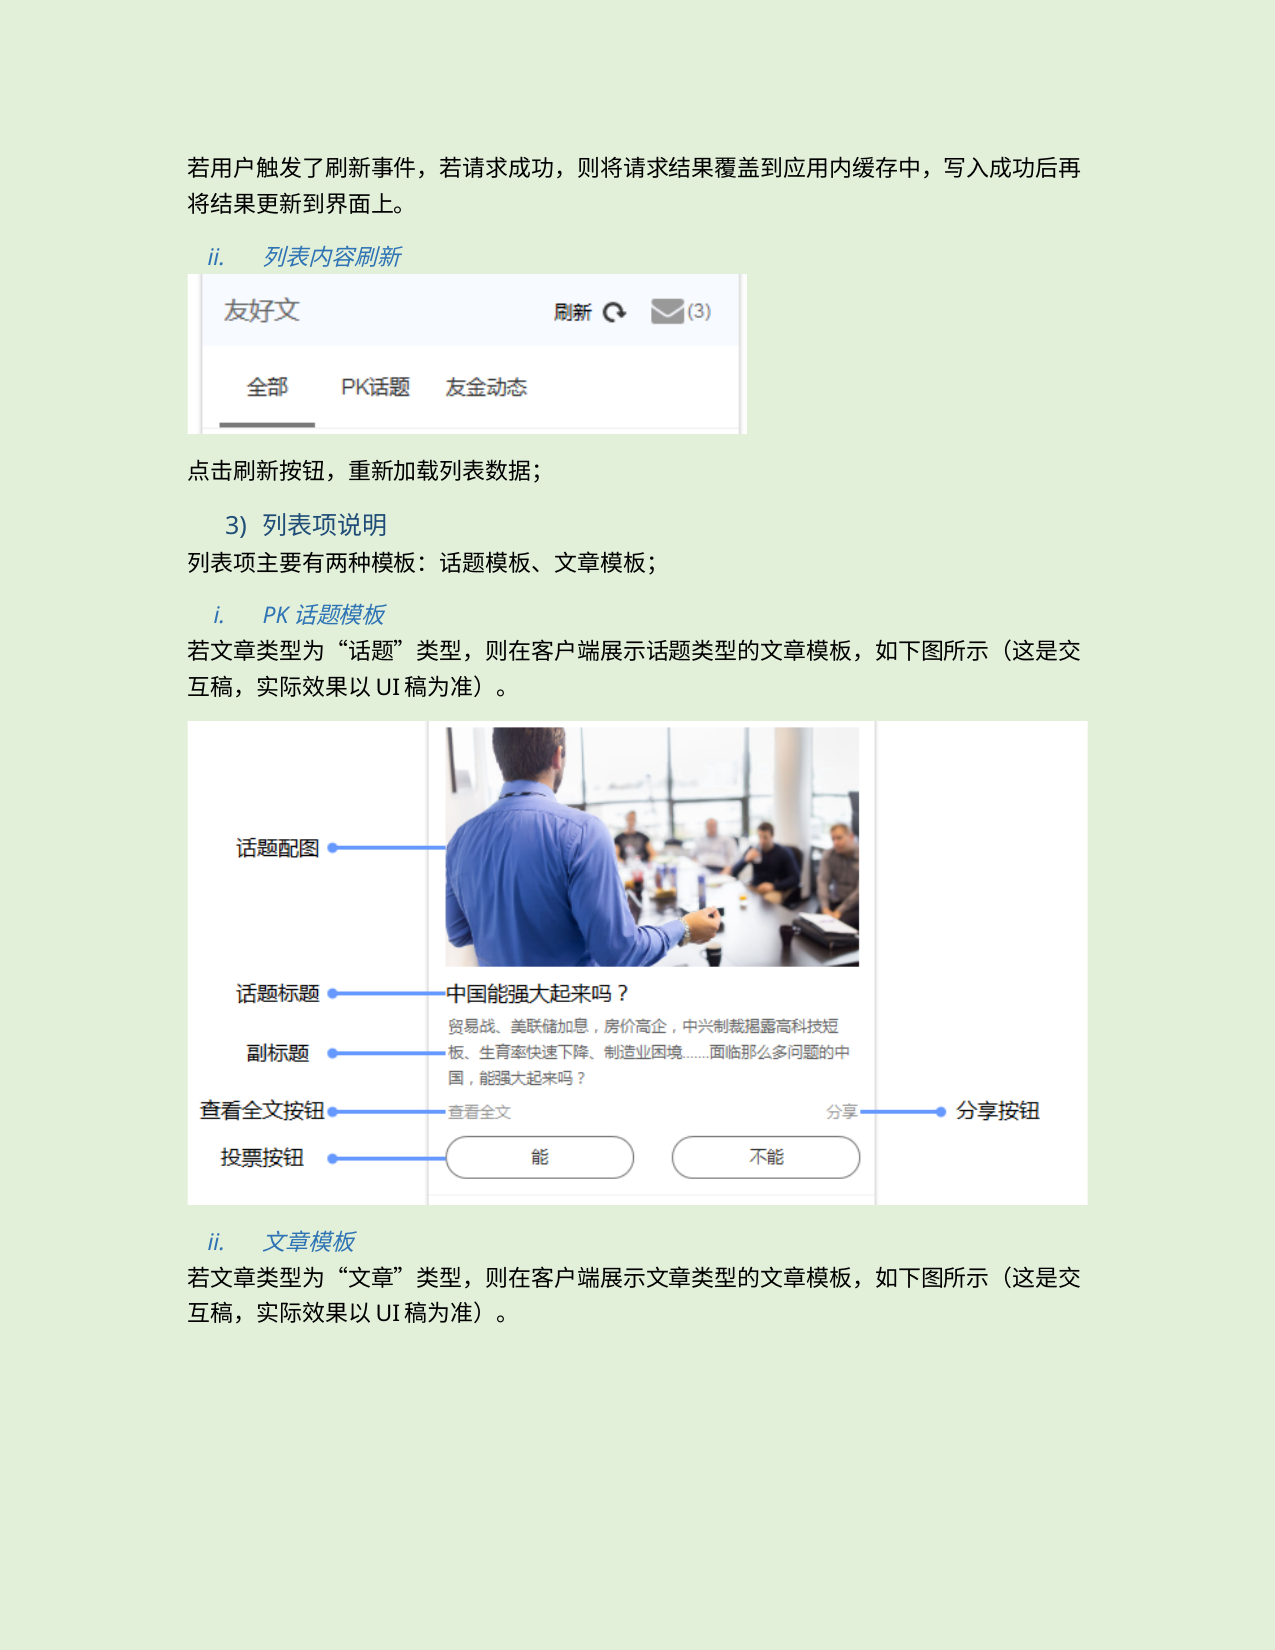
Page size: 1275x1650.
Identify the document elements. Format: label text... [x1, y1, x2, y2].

subtitle 列表项说明 [225, 505, 1087, 542]
text 若文章类型为“话题”类型，则在客户端展示话题类型的文章模板，如下图所示（这是交互稿，实际效果以UI稿为准）。 [187, 633, 1087, 702]
subtitle 列表内容刷新 [225, 238, 1087, 272]
text 列表项主要有两种模板：话题模板、文章模板； [187, 544, 1087, 578]
text 若用户触发了刷新事件，若请求成功，则将请求结果覆盖到应用内缓存中，写入成功后再将结果更新到界面上。 [187, 150, 1087, 219]
picture [187, 721, 1088, 1205]
subtitle PK话题模板 [225, 597, 1087, 630]
text 若文章类型为“文章”类型，则在客户端展示文章类型的文章模板，如下图所示（这是交互稿，实际效果以UI稿为准）。 [187, 1259, 1087, 1329]
subtitle 文章模板 [225, 1223, 1087, 1257]
picture [187, 274, 747, 434]
text 点击刷新按钮，重新加载列表数据； [187, 453, 1087, 486]
